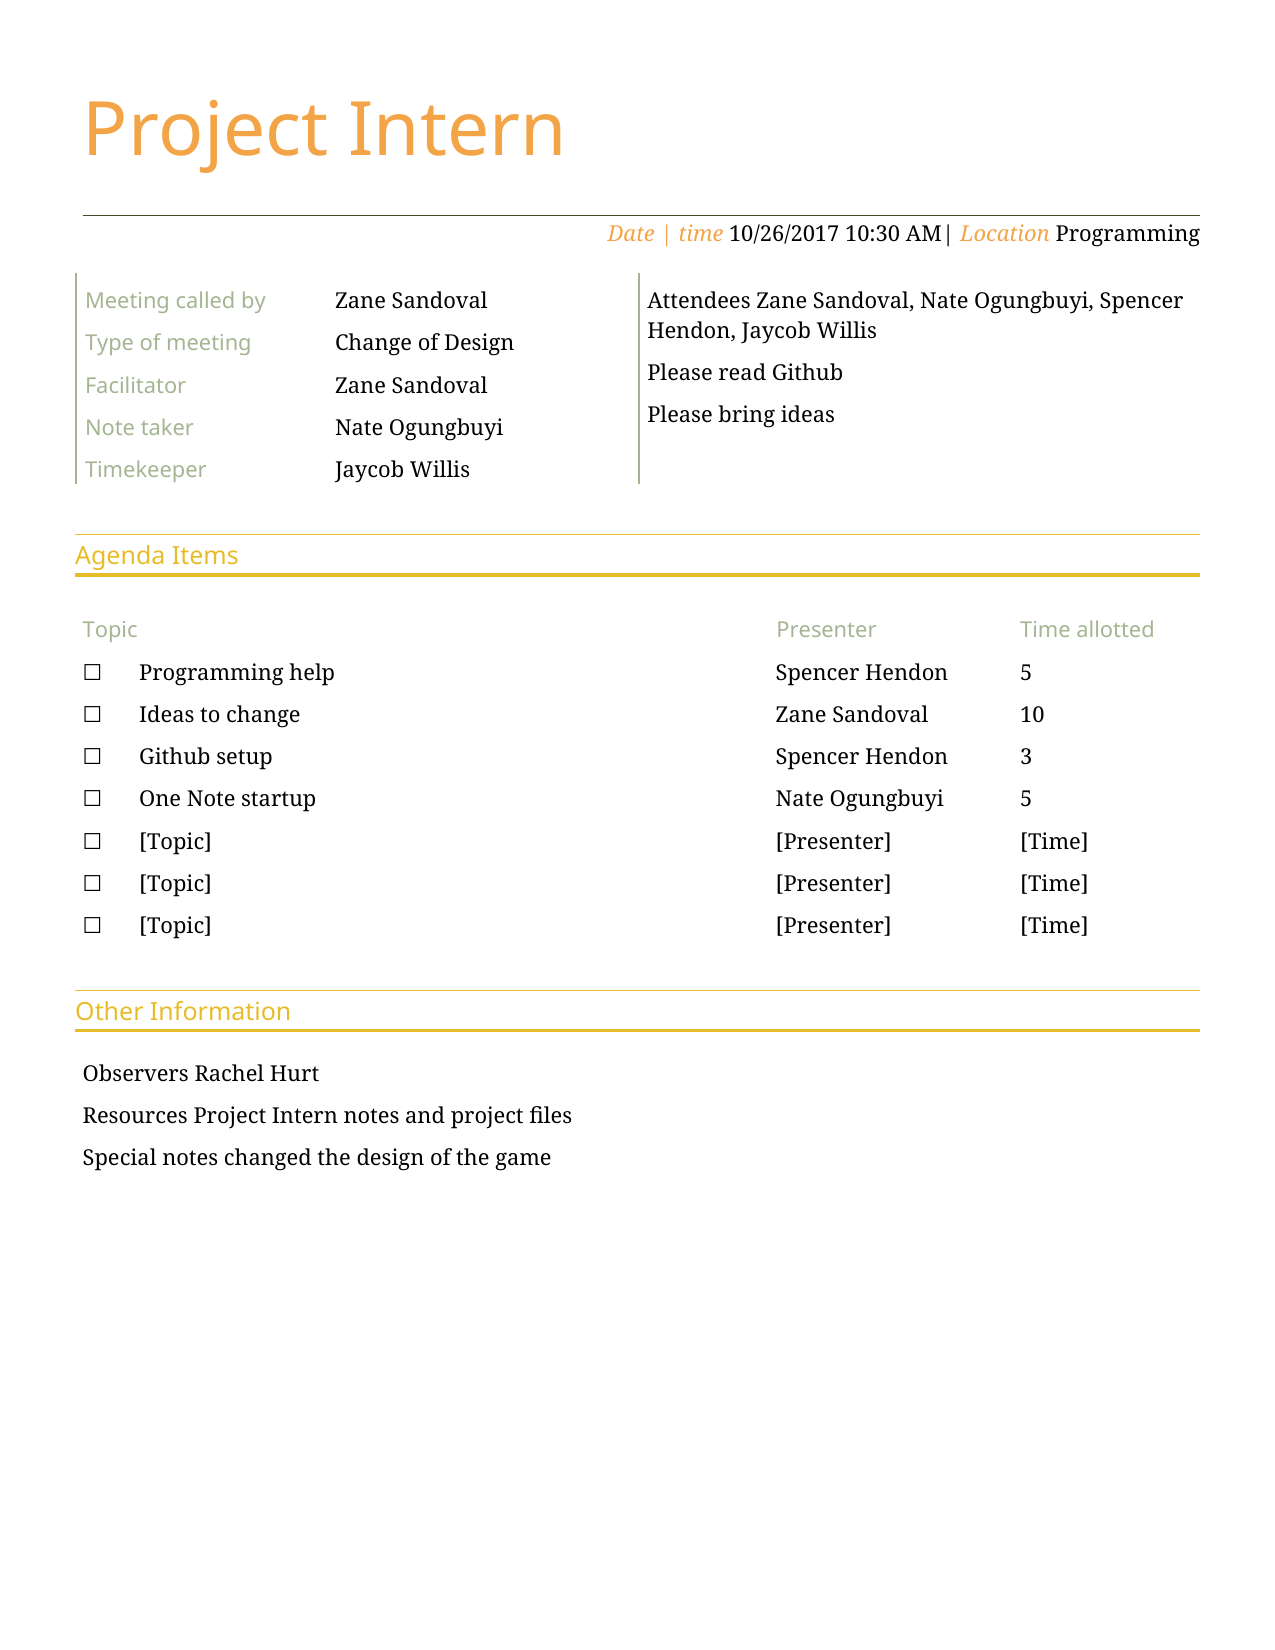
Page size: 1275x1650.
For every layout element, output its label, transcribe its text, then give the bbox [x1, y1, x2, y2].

table_header [75, 602, 1200, 644]
text Date | time | Location [82, 216, 1200, 248]
table_header [77, 273, 638, 484]
subtitle Agenda Items [75, 535, 1200, 573]
table_cell [75, 644, 1200, 940]
text Resources [82, 1100, 1200, 1129]
text Observers [82, 1057, 1200, 1087]
text Special notes [82, 1142, 1200, 1172]
subtitle Other Information [75, 991, 1200, 1029]
table_header Attendees Willis Please read Please bring [640, 273, 1201, 484]
